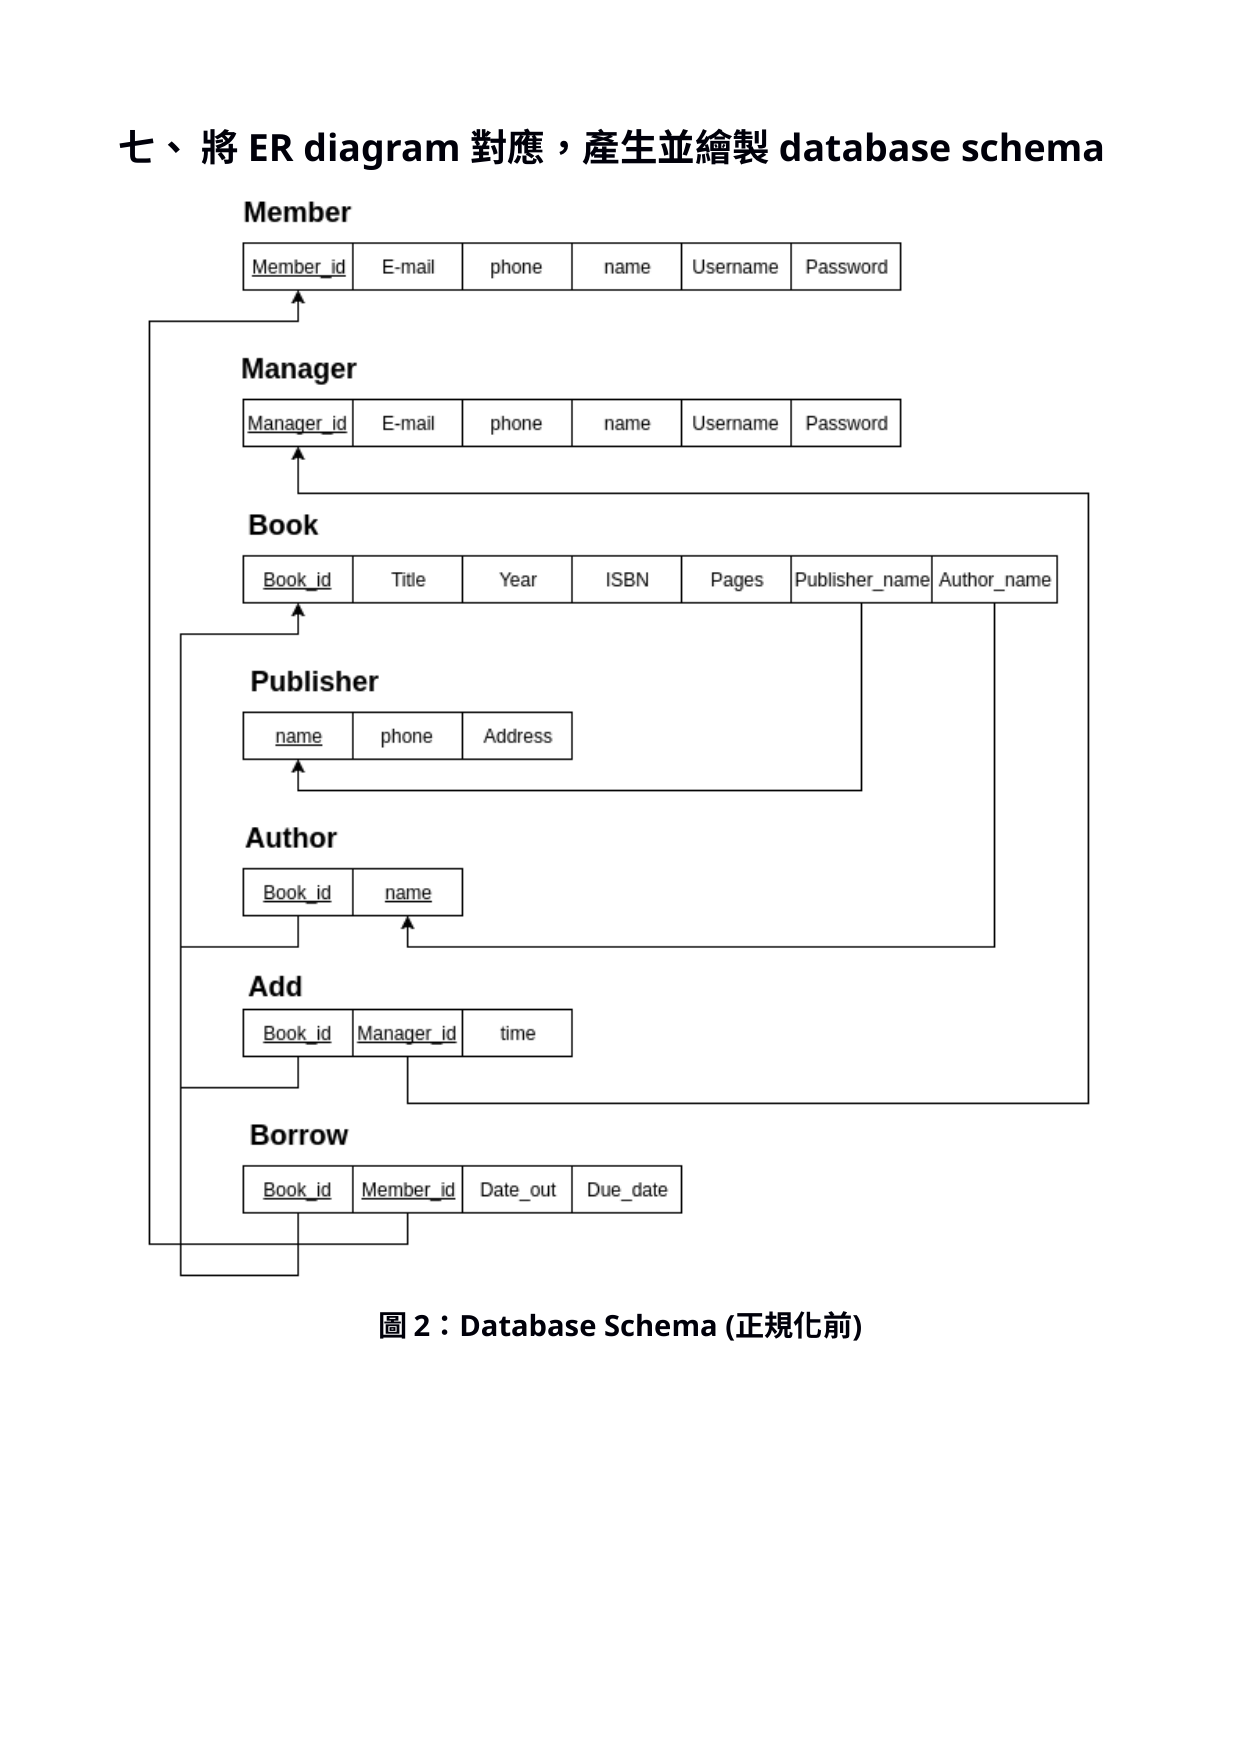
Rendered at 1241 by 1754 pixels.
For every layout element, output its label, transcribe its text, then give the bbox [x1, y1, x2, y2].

text 七、 將 ER diagram 對應，產生並繪製 database schema [118, 118, 1122, 173]
picture [138, 180, 1102, 1289]
